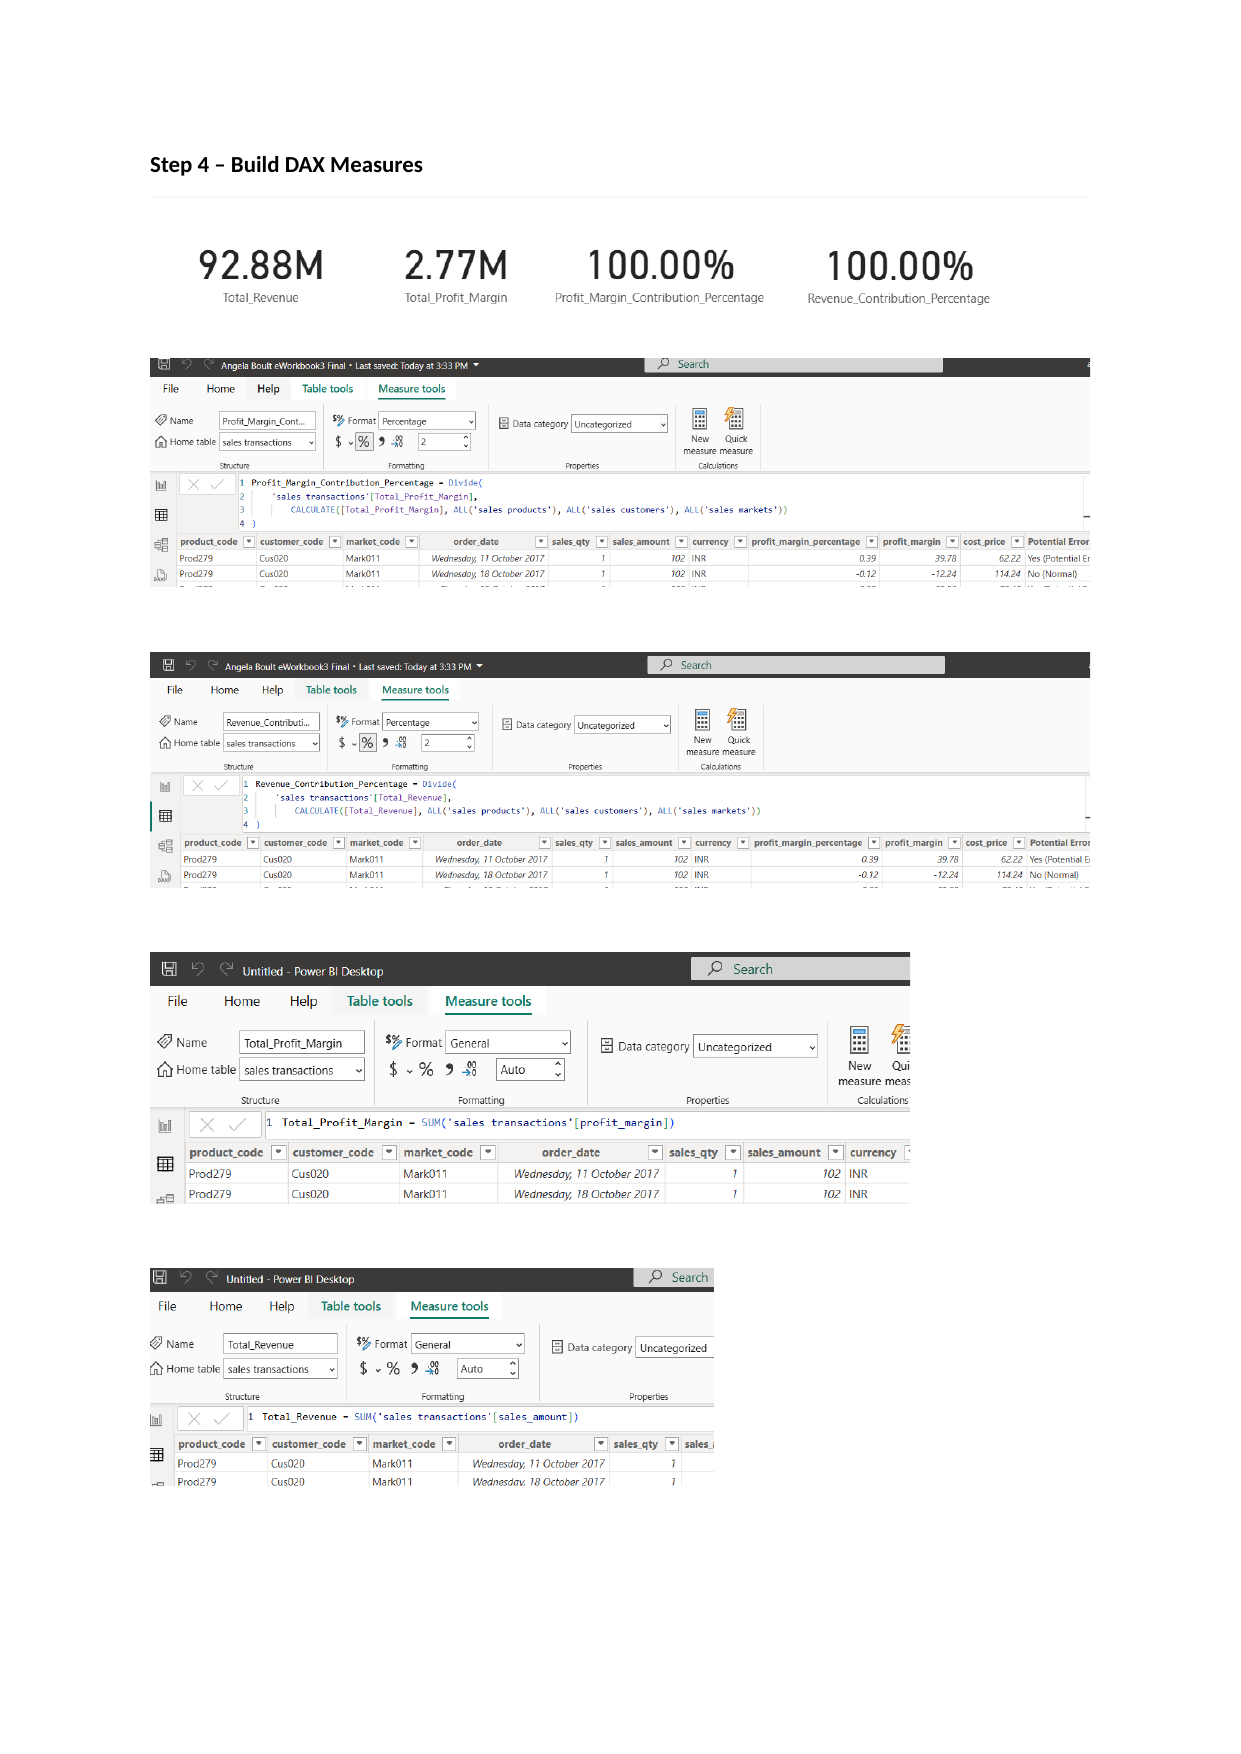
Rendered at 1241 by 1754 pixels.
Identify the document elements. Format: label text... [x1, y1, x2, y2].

picture [150, 952, 911, 1204]
picture [150, 1268, 714, 1486]
picture [150, 358, 1091, 587]
text Step 4 – Build DAX Measures [150, 150, 1090, 178]
picture [150, 652, 1091, 888]
picture [150, 196, 1091, 340]
